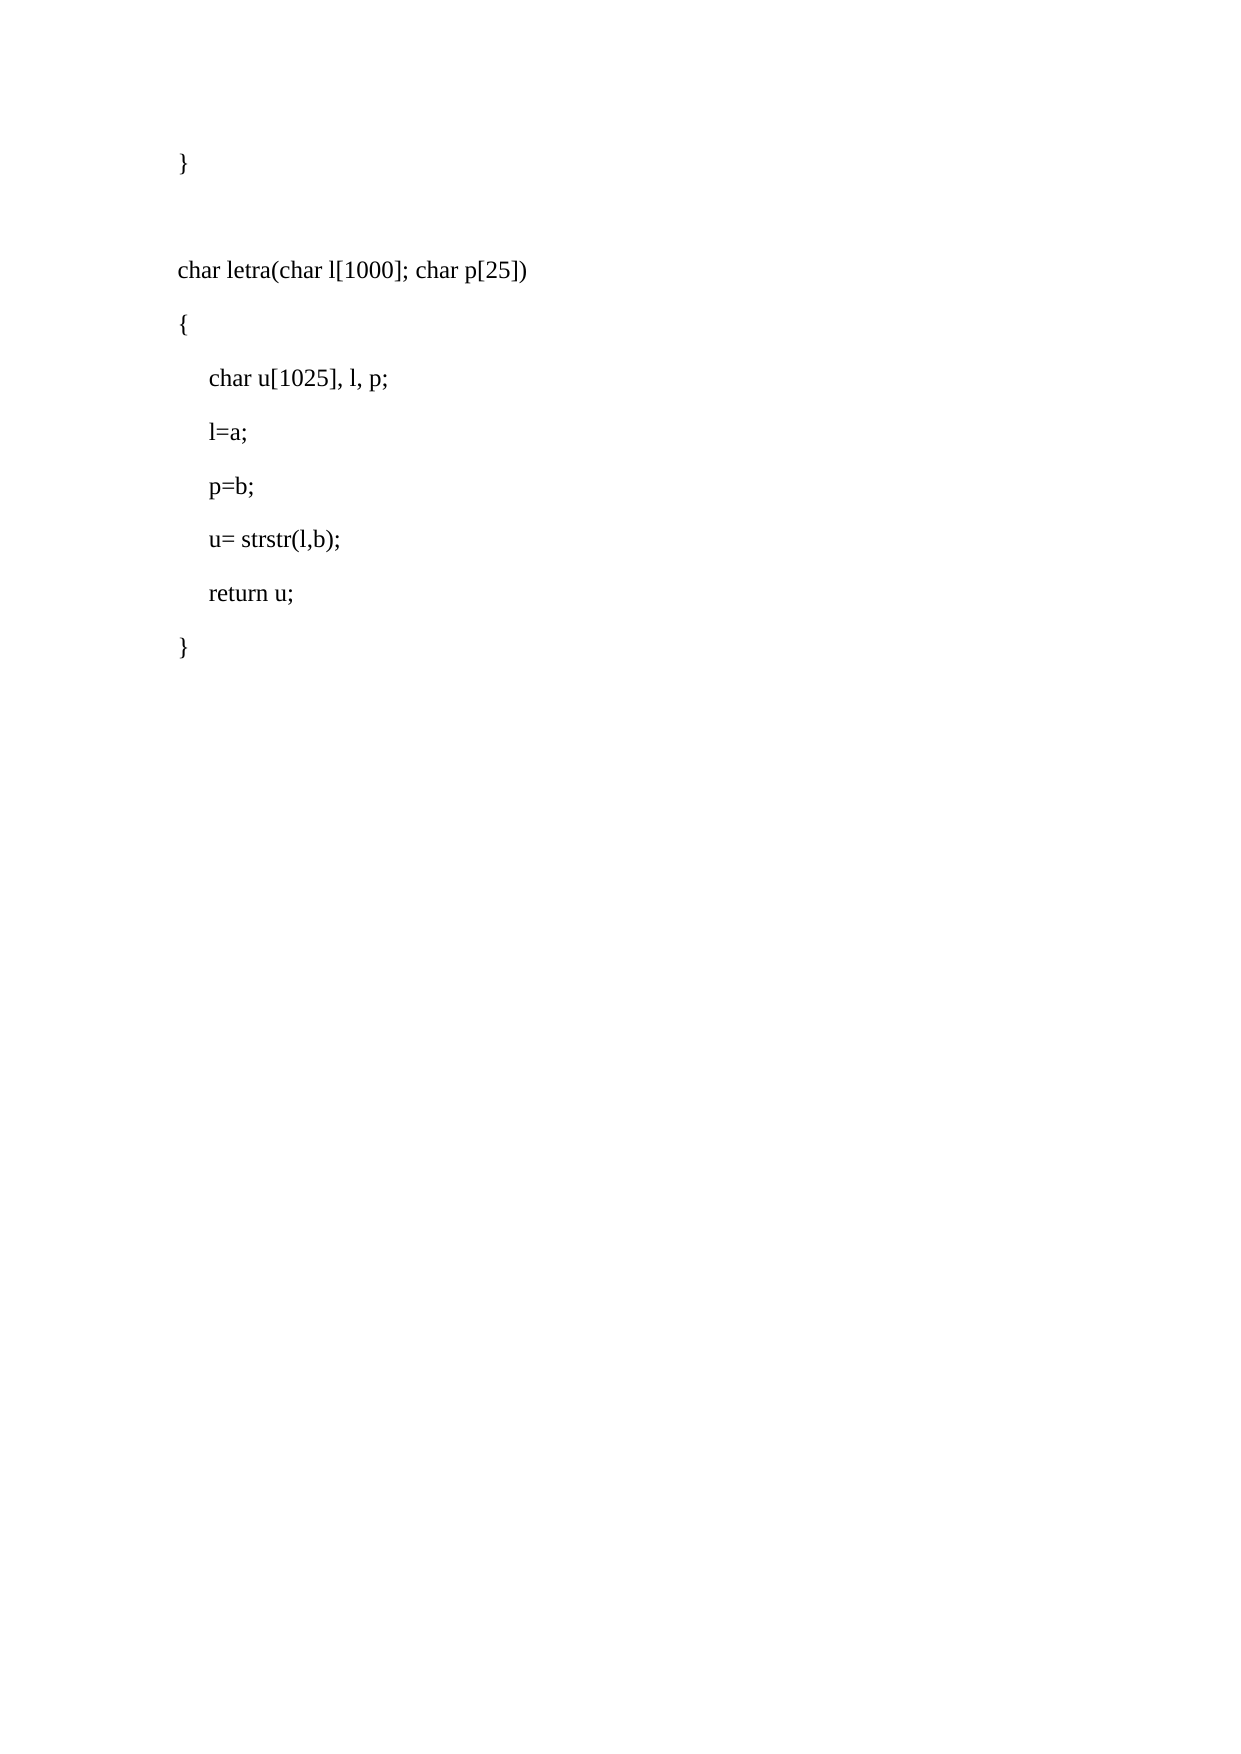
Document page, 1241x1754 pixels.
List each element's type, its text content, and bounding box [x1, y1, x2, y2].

text char u[1025], l, p; [177, 363, 1063, 392]
text char letra(char l[1000]; char p[25]) [177, 255, 1063, 284]
text } [177, 148, 1063, 176]
text p=b; [177, 471, 1063, 499]
text { [177, 309, 1063, 338]
text u= strstr(l,b); [177, 524, 1063, 553]
text l=a; [177, 417, 1063, 446]
text } [177, 632, 1063, 661]
text return u; [177, 578, 1063, 607]
